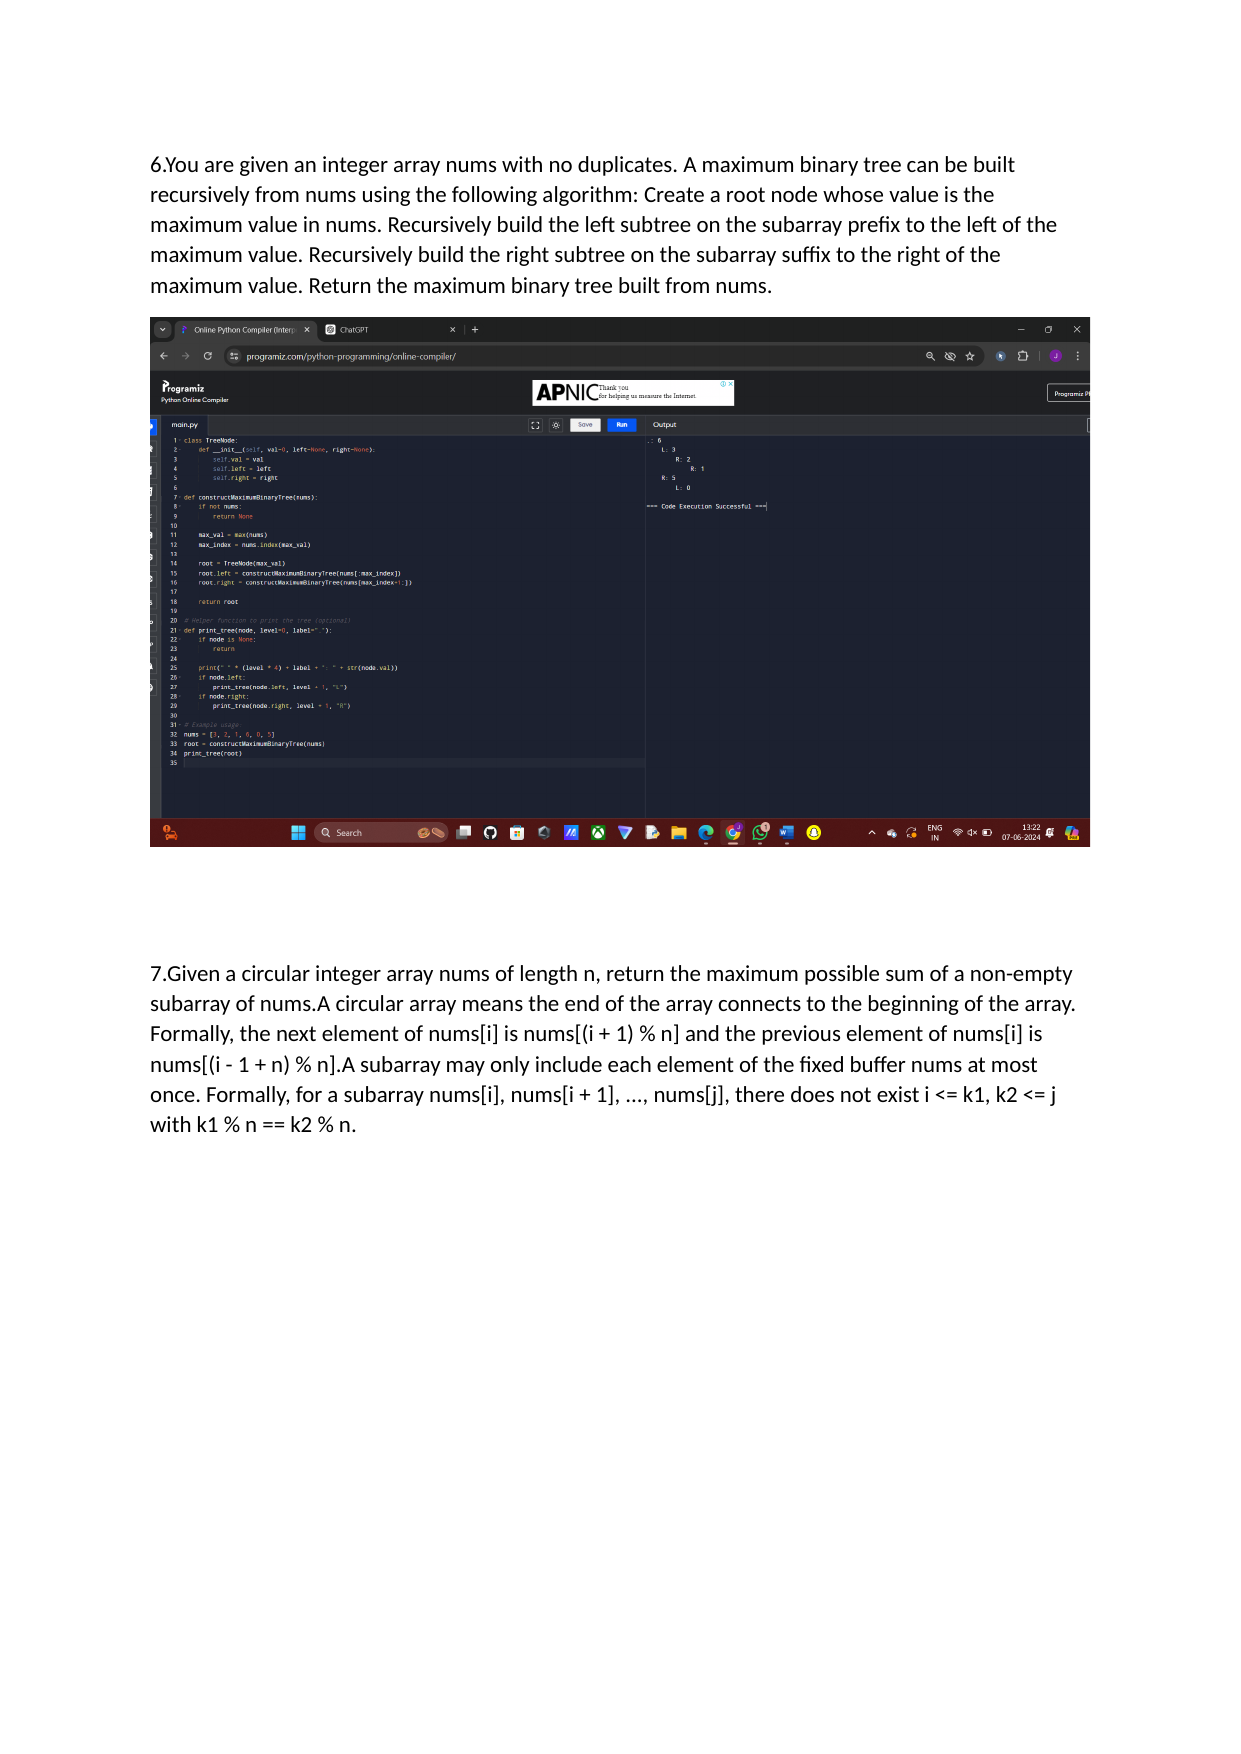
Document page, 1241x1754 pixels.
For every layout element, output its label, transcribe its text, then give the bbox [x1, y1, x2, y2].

text 7.Given a circular integer array nums of length n, return the maximum possible sum of a non-empty subarray of nums.A circular array means the end of the array connects to the beginning of the array. Formally, the next element of nums[i] is nums[(i + 1) % n] and the previous element of nums[i] is nums[(i - 1 + n) % n].A subarray may only include each element of the fixed buffer nums at most once. Formally, for a subarray nums[i], nums[i + 1], ..., nums[j], there does not exist i <= k1, k2 <= j with k1 % n == k2 % n. [150, 959, 1090, 1138]
text 6.You are given an integer array nums with no duplicates. A maximum binary tree can be built recursively from nums using the following algorithm: Create a root node whose value is the maximum value in nums. Recursively build the left subtree on the subarray prefix to the left of the maximum value. Recursively build the right subtree on the subarray suffix to the right of the maximum value. Return the maximum binary tree built from nums. [150, 150, 1090, 299]
picture [150, 317, 1091, 847]
